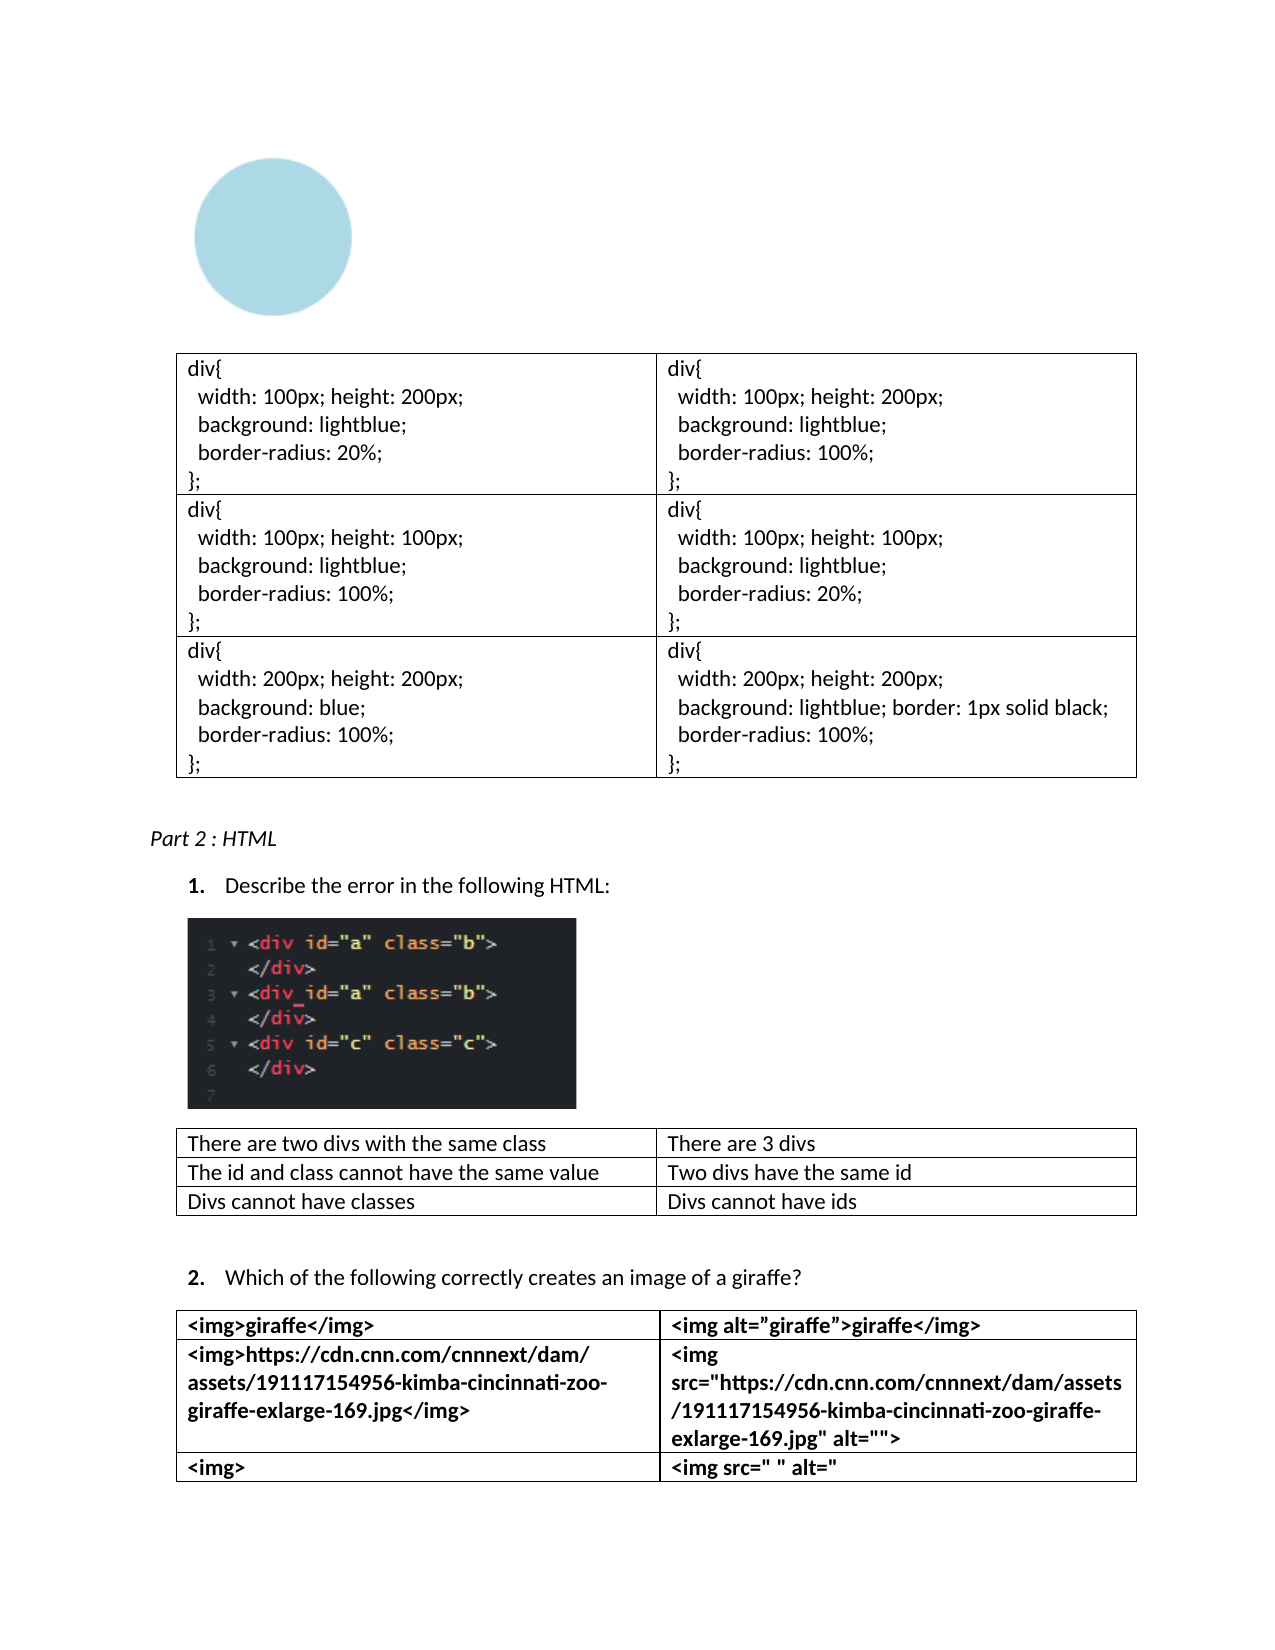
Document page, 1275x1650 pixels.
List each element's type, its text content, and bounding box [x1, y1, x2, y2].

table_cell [661, 1453, 1136, 1481]
table_header There are two divs with the same class [177, 1129, 656, 1157]
table_cell Two divs have the same id [657, 1158, 1136, 1186]
table_cell Divs cannot have classes [177, 1187, 656, 1215]
table_cell The id and class cannot have the same value [177, 1158, 656, 1186]
table_header div{ width: 100px; height: 200px; background: lightblue; border-radius: 20%; }; [177, 354, 656, 494]
table_cell div{ width: 200px; height: 200px; background: blue; border-radius: 100%; }; [177, 637, 656, 777]
table_cell div{ width: 100px; height: 100px; background: lightblue; border-radius: 100%; }; [177, 495, 656, 636]
picture [187, 918, 577, 1109]
table_cell div{ width: 100px; height: 100px; background: lightblue; border-radius: 20%; }; [657, 495, 1136, 636]
table_cell Divs cannot have ids [657, 1187, 1136, 1215]
table_header <img alt=”giraffe”>giraffe</img> [661, 1311, 1136, 1339]
list Which of the following correctly creates an image of a giraffe? [187, 1263, 1125, 1291]
table_cell div{ width: 200px; height: 200px; background: lightblue; border: 1px solid black; border-radius: 100%; }; [657, 637, 1136, 777]
table_cell <img src="https://cdn.cnn.com/cnnnext/dam/assets/191117154956-kimba-cincinnati-zoo-giraffe-exlarge-169.jpg" alt=""> [661, 1340, 1136, 1452]
table_header There are 3 divs [657, 1129, 1136, 1157]
table_header div{ width: 100px; height: 200px; background: lightblue; border-radius: 100%; }; [657, 354, 1136, 494]
text Part 2 : HTML [150, 824, 1125, 853]
table_header <img>giraffe</img> [177, 1311, 659, 1339]
table_cell <img>https://cdn.cnn.com/cnnnext/dam/assets/191117154956-kimba-cincinnati-zoo-giraffe-exlarge-169.jpg</img> [177, 1340, 659, 1452]
picture [187, 150, 382, 335]
list Describe the error in the following HTML: [187, 871, 1125, 899]
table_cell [177, 1453, 659, 1481]
